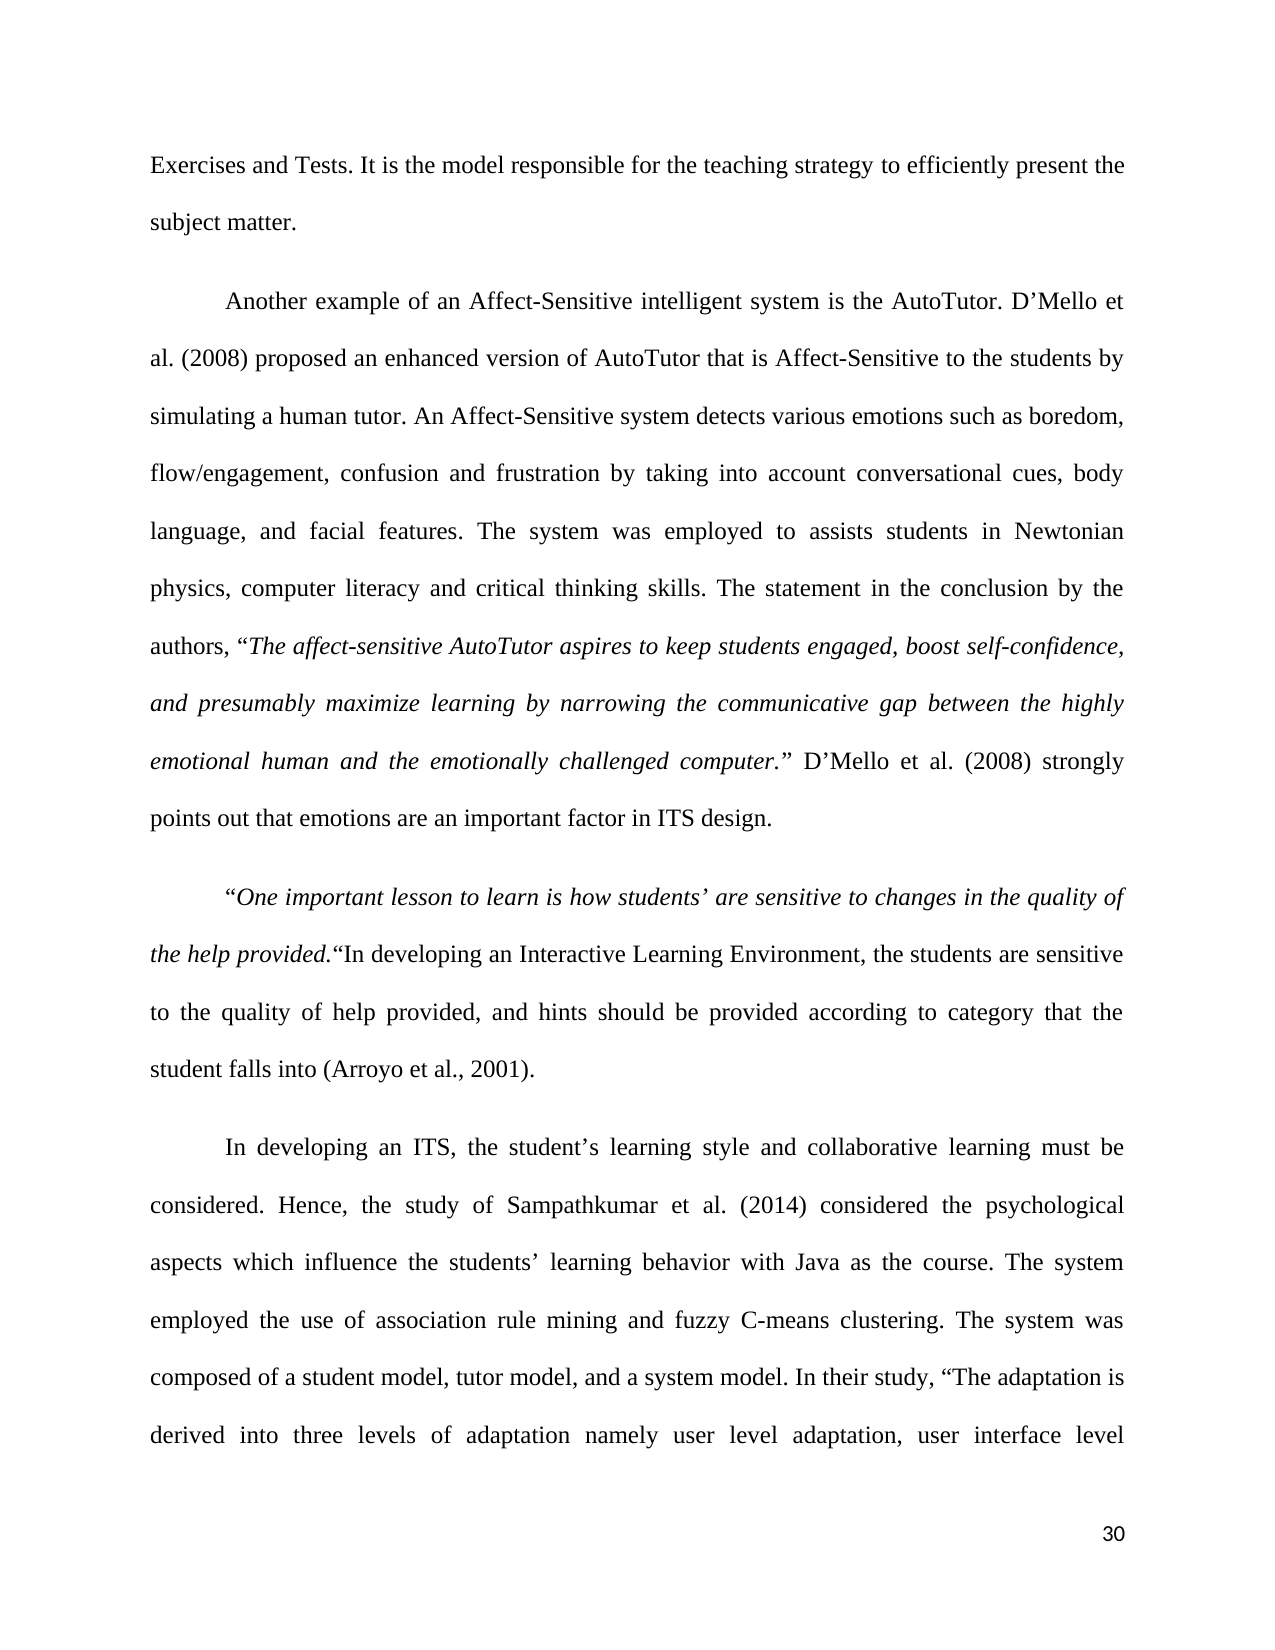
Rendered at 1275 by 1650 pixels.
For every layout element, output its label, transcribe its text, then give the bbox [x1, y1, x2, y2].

text Another example of an Affect-Sensitive intelligent system is the AutoTutor. D’Mello et al. (2008) proposed an enhanced version of AutoTutor that is Affect-Sensitive to the students by simulating a human tutor. An Affect-Sensitive system detects various emotions such as boredom, flow/engagement, confusion and frustration by taking into account conversational cues, body language, and facial features. The system was employed to assists students in Newtonian physics, computer literacy and critical thinking skills. The statement in the conclusion by the authors, “The affect-sensitive AutoTutor aspires to keep students engaged, boost self-confidence, and presumably maximize learning by narrowing the communicative gap between the highly emotional human and the emotionally challenged computer.” D’Mello et al. (2008) strongly points out that emotions are an important factor in ITS design. [150, 286, 1125, 832]
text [150, 1132, 1125, 1449]
text “One important lesson to learn is how students’ are sensitive to changes in the quality of the help provided.“In developing an Interactive Learning Environment, the students are sensitive to the quality of help provided, and hints should be provided according to category that the student falls into (Arroyo et al., 2001). [150, 882, 1125, 1083]
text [150, 150, 1125, 236]
